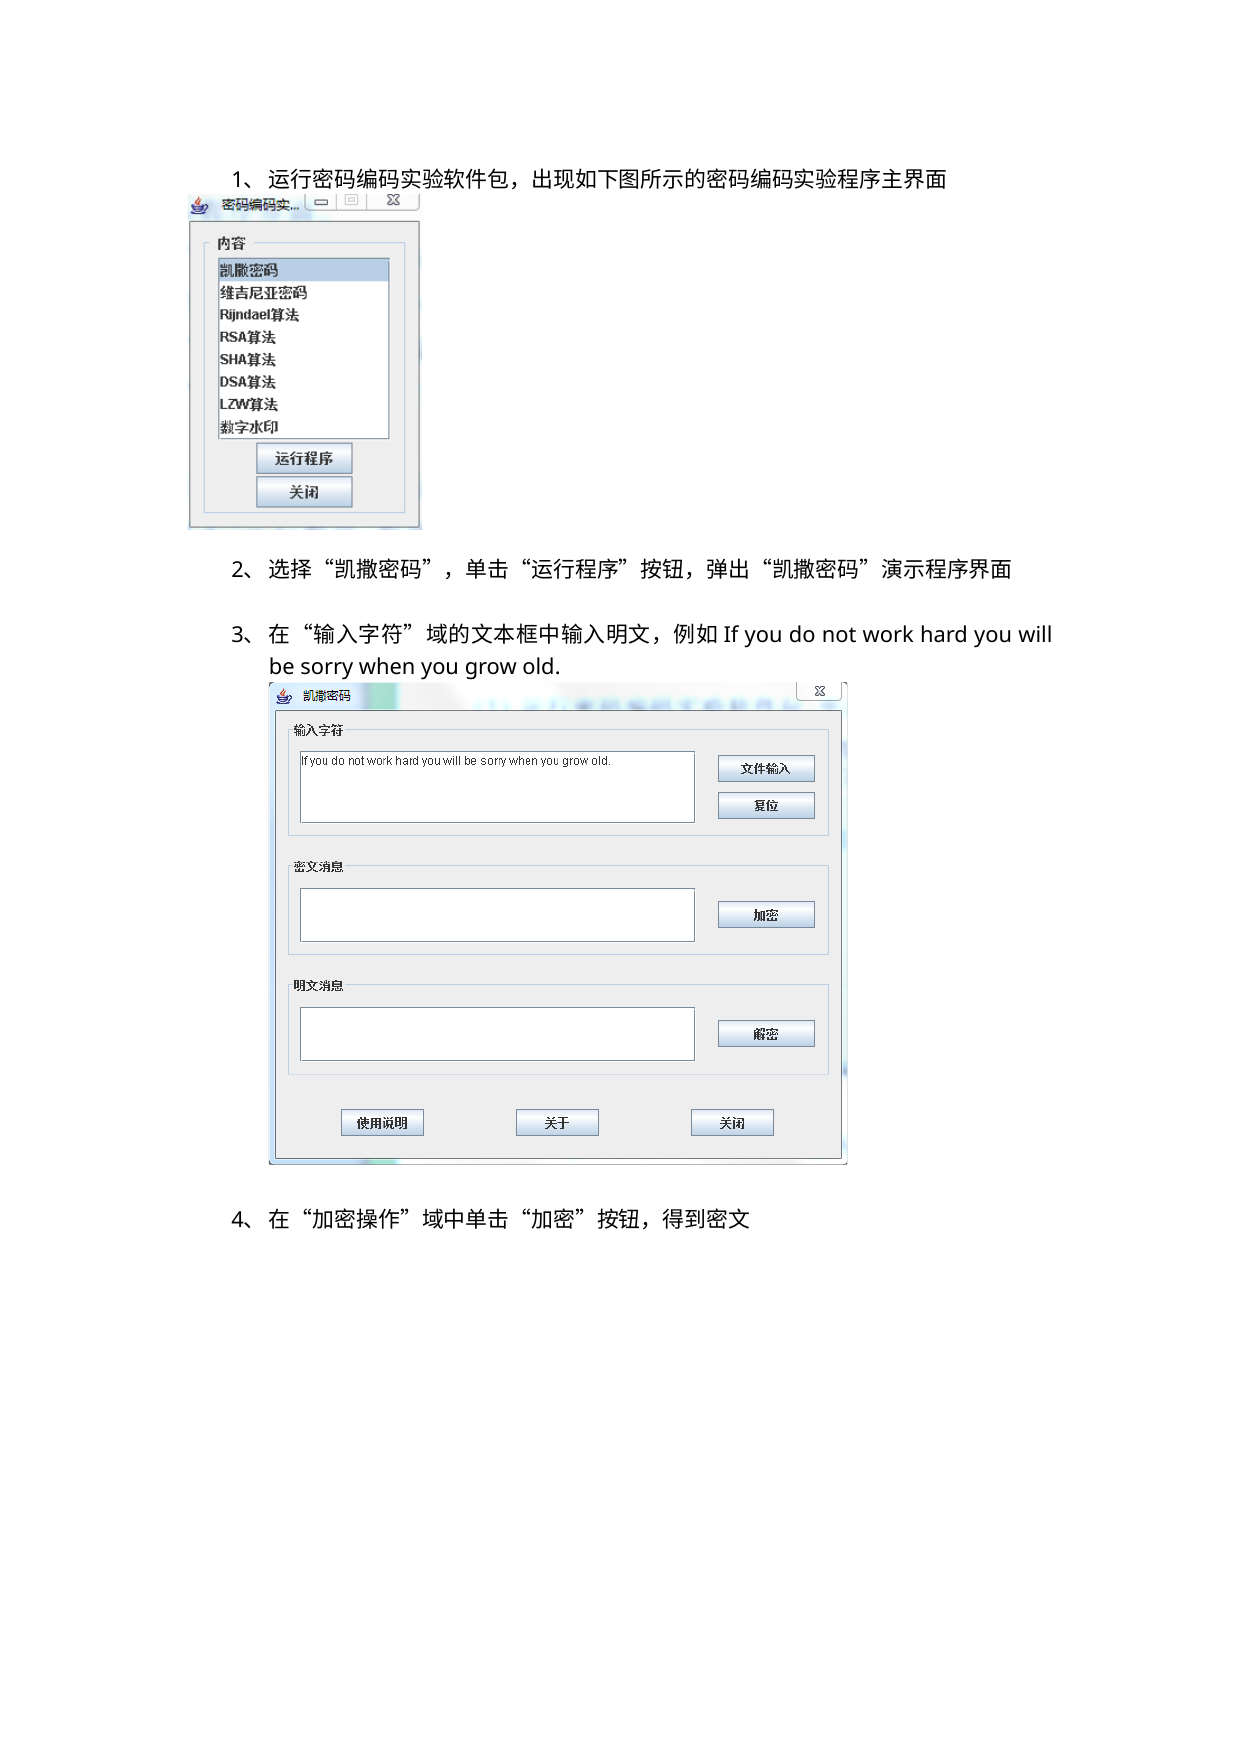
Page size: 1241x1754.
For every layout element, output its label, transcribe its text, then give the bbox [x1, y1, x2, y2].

list 运行密码编码实验软件包，出现如下图所示的密码编码实验程序主界面 [231, 162, 1053, 194]
list 选择“凯撒密码”，单击“运行程序”按钮，弹出“凯撒密码”演示程序界面 [231, 552, 1053, 584]
list 在“加密操作”域中单击“加密”按钮，得到密文 [231, 1202, 1053, 1234]
picture [268, 682, 848, 1165]
picture [187, 194, 422, 530]
list 在“输入字符”域的文本框中输入明文，例如If you do not work hard you will be sorry when you grow old. [231, 617, 1053, 682]
